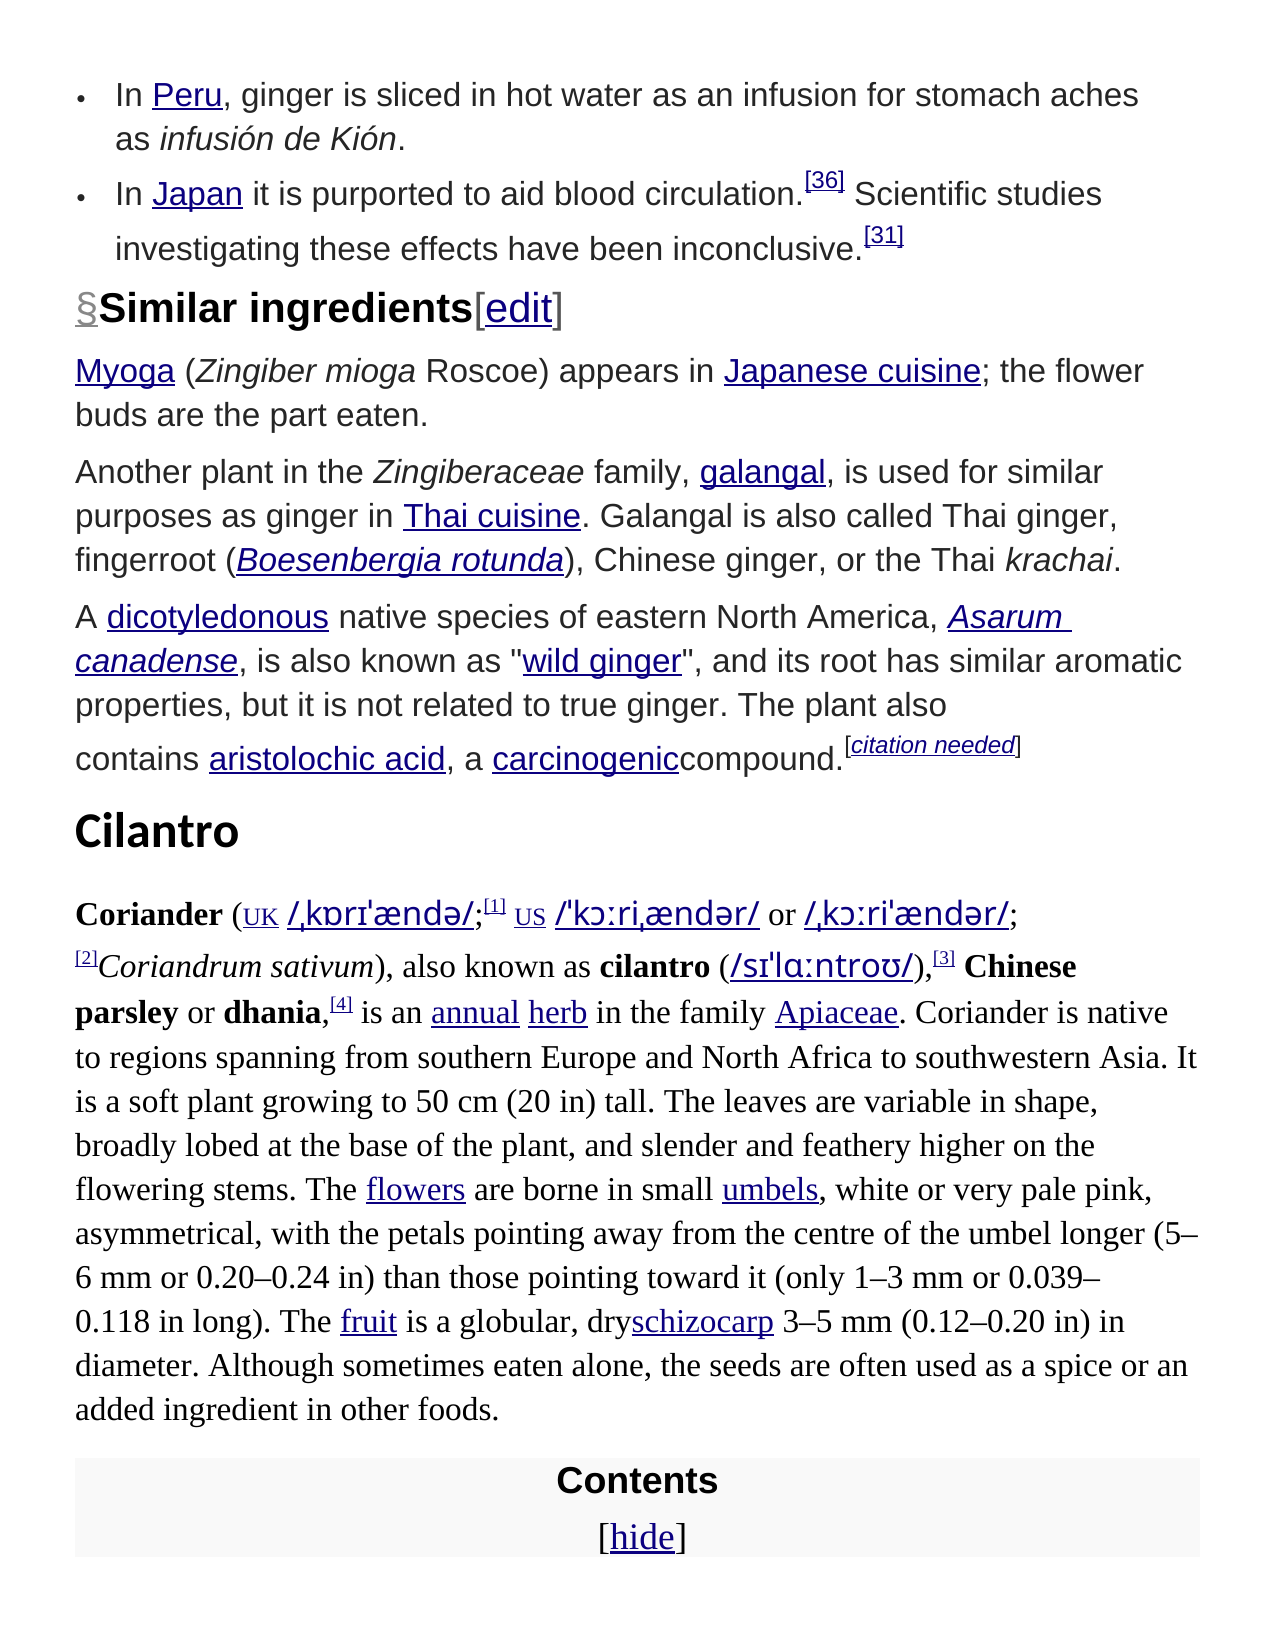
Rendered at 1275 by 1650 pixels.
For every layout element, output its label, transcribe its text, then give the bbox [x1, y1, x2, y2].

text A dicotyledonous native species of eastern North America, Asarum canadense, is also known as "wild ginger", and its root has similar aromatic properties, but it is not related to true ginger. The plant also contains aristolochic acid, a carcinogeniccompound.[citation needed] [75, 597, 1200, 779]
text Cilantro [75, 798, 1200, 859]
text Myoga (Zingiber mioga Roscoe) appears in Japanese cuisine; the flower buds are the part eaten. [75, 351, 1200, 434]
text Coriander (UK /ˌkɒrɪˈændə/;[1] US /ˈkɔːriˌændər/ or /ˌkɔːriˈændər/;[2]Coriandrum sativum), also known as cilantro (/sɪˈlɑːntroʊ/),[3] Chinese parsley or dhania,[4] is an annual herb in the family Apiaceae. Coriander is native to regions spanning from southern Europe and North Africa to southwestern Asia. It is a soft plant growing to 50 cm (20 in) tall. The leaves are variable in shape, broadly lobed at the base of the plant, and slender and feathery higher on the flowering stems. The flowers are borne in small umbels, white or very pale pink, asymmetrical, with the petals pointing away from the centre of the umbel longer (5–6 mm or 0.20–0.24 in) than those pointing toward it (only 1–3 mm or 0.039–0.118 in long). The fruit is a globular, dryschizocarp 3–5 mm (0.12–0.20 in) in diameter. Although sometimes eaten alone, the seeds are often used as a spice or an added ingredient in other foods. [75, 889, 1200, 1428]
text Another plant in the Zingiberaceae family, galangal, is used for similar purposes as ginger in Thai cuisine. Galangal is also called Thai ginger, fingerroot (Boesenbergia rotunda), Chinese ginger, or the Thai krachai. [75, 452, 1200, 579]
text Contents [75, 1458, 1200, 1502]
text §Similar ingredients[edit] [75, 283, 1200, 331]
list In Peru, ginger is sliced in hot water as an infusion for stomach aches as infusión de Kión. [77, 75, 1200, 158]
list In Japan it is purported to aid blood circulation.[36] Scientific studies investigating these effects have been inconclusive.[31] [77, 166, 1200, 269]
text [hide] [75, 1514, 1200, 1557]
